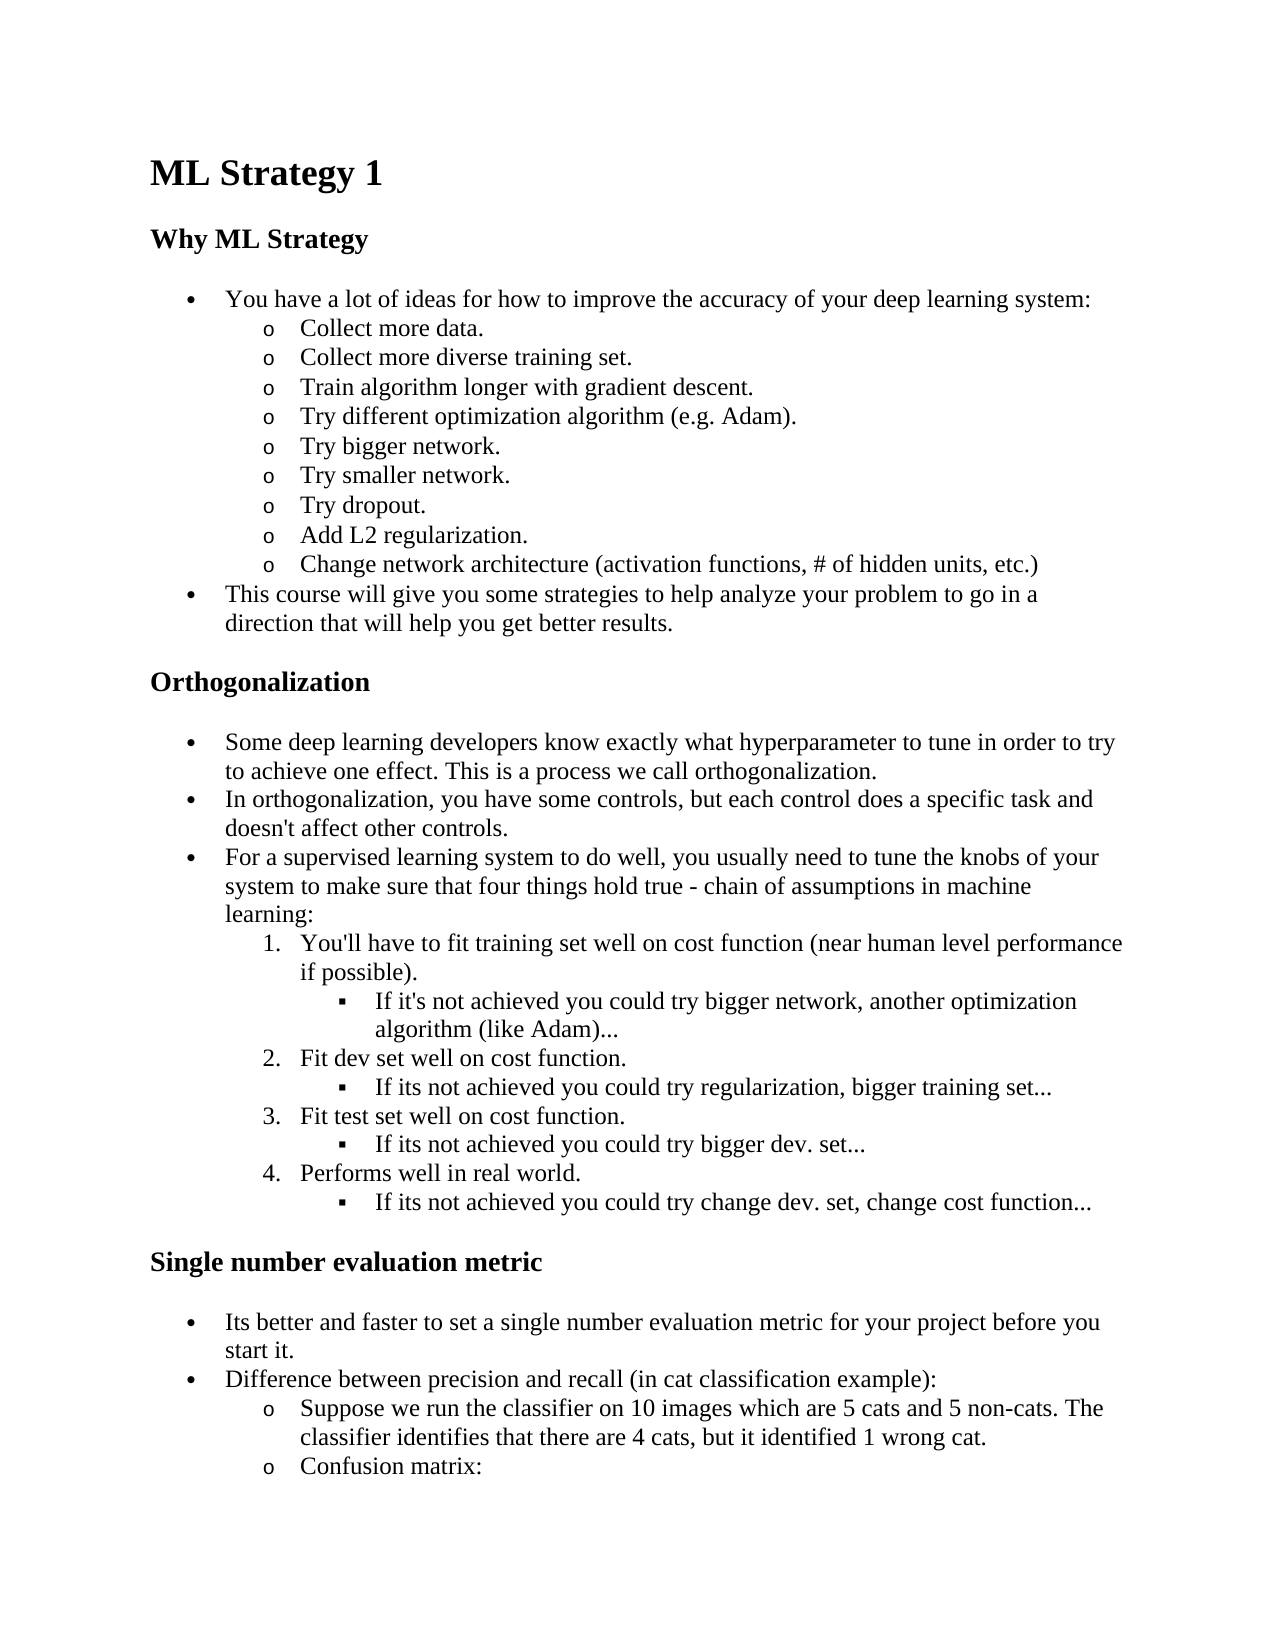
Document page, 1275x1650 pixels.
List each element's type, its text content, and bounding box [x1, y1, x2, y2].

list Train algorithm longer with gradient descent. [262, 372, 1125, 401]
list You'll have to fit training set well on cost function (near human level performance if possible). [262, 928, 1125, 986]
list Its better and faster to set a single number evaluation metric for your project before you start it. [187, 1307, 1125, 1364]
list Add L2 regularization. [262, 520, 1125, 549]
list Confusion matrix: [262, 1451, 1125, 1481]
list If its not achieved you could try regularization, bigger training set... [337, 1072, 1125, 1101]
text Orthogonalization [150, 666, 1125, 698]
list For a supervised learning system to do well, you usually need to tune the knobs of your system to make sure that four things hold true - chain of assumptions in machine learning: [187, 842, 1125, 928]
list Collect more diverse training set. [262, 342, 1125, 372]
list Try bigger network. [262, 431, 1125, 461]
list If its not achieved you could try change dev. set, change cost function... [337, 1187, 1125, 1216]
list Try dropout. [262, 490, 1125, 520]
list Some deep learning developers know exactly what hyperparameter to tune in order to try to achieve one effect. This is a process we call orthogonalization. [187, 727, 1125, 784]
list If it's not achieved you could try bigger network, another optimization algorithm (like Adam)... [337, 986, 1125, 1043]
list Performs well in real world. [262, 1158, 1125, 1187]
list Try smaller network. [262, 461, 1125, 490]
list Collect more data. [262, 313, 1125, 342]
list Suppose we run the classifier on 10 images which are 5 cats and 5 non-cats. The classifier identifies that there are 4 cats, but it identified 1 wrong cat. [262, 1393, 1125, 1451]
list You have a lot of ideas for how to improve the accuracy of your deep learning system: [187, 284, 1125, 313]
list Fit test set well on cost function. [262, 1101, 1125, 1129]
text ML Strategy 1 [150, 150, 1125, 193]
list Change network architecture (activation functions, # of hidden units, etc.) [262, 549, 1125, 579]
list This course will give you some strategies to help analyze your problem to go in a direction that will help you get better results. [187, 579, 1125, 636]
list If its not achieved you could try bigger dev. set... [337, 1129, 1125, 1158]
text Single number evaluation metric [150, 1245, 1125, 1277]
list In orthogonalization, you have some controls, but each control does a specific task and doesn't affect other controls. [187, 784, 1125, 842]
list Difference between precision and recall (in cat classification example): [187, 1364, 1125, 1393]
text Why ML Strategy [150, 222, 1125, 255]
list Try different optimization algorithm (e.g. Adam). [262, 401, 1125, 431]
list Fit dev set well on cost function. [262, 1043, 1125, 1072]
